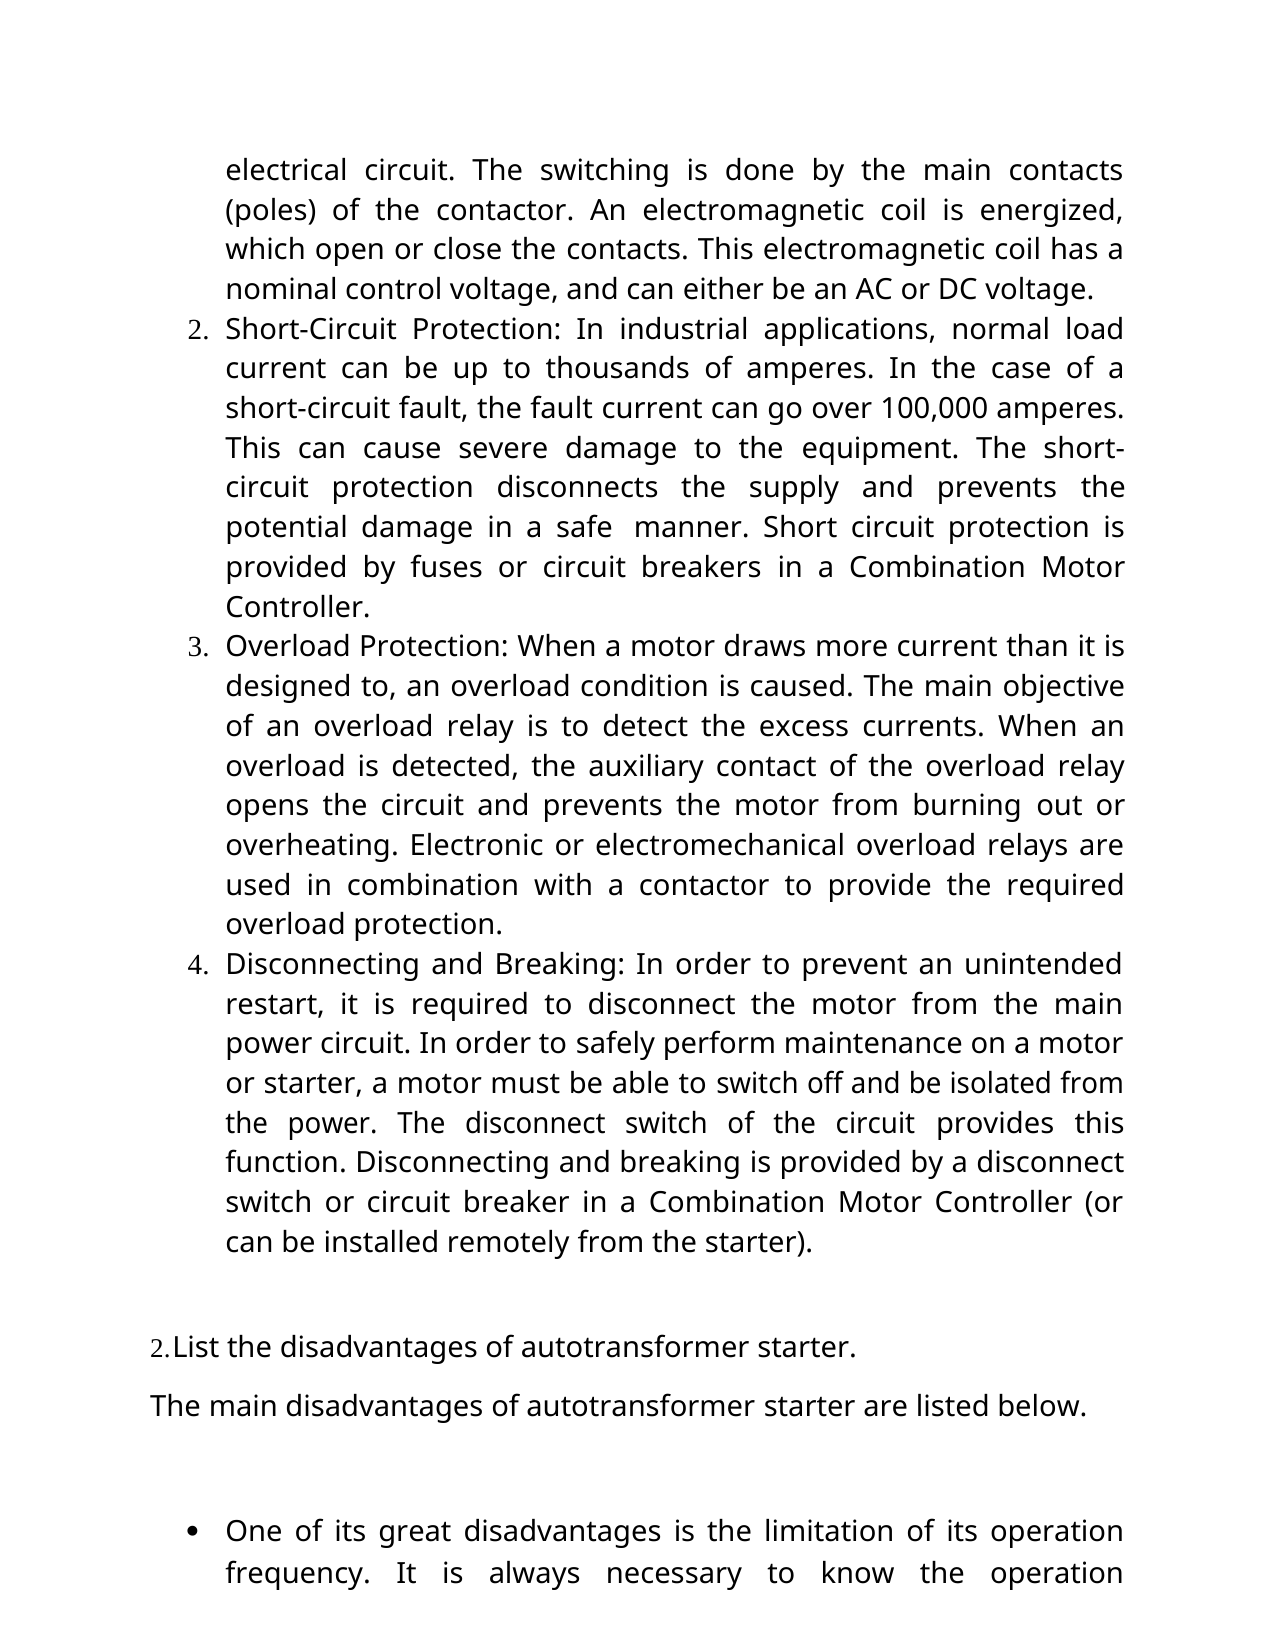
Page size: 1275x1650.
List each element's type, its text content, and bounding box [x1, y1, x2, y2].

list List the disadvantages of autotransformer starter. [150, 1327, 1139, 1366]
text electrical circuit. The switching is done by the main contacts (poles) of the contactor. An electromagnetic coil is energized, which open or close the contacts. This electromagnetic coil has a nominal control voltage, and can either be an AC or DC voltage. [225, 149, 1125, 308]
list Disconnecting and Breaking: In order to prevent an unintended restart, it is required to disconnect the motor from the main power circuit. In order to safely perform maintenance on a motor or starter, a motor must be able to switch off and be isolated from the power. The disconnect switch of the circuit provides this function. Disconnecting and breaking is provided by a disconnect switch or circuit breaker in a Combination Motor Controller (or can be installed remotely from the starter). [187, 943, 1124, 1261]
text The main disadvantages of autotransformer starter are listed below. [150, 1386, 1139, 1425]
list Short-Circuit Protection: In industrial applications, normal load current can be up to thousands of amperes. In the case of a short-circuit fault, the fault current can go over 100,000 amperes. This can cause severe damage to the equipment. The short-circuit protection disconnects the supply and prevents the potential damage in a safe manner. Short circuit protection is provided by fuses or circuit breakers in a Combination Motor Controller. [187, 308, 1125, 626]
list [187, 1511, 1125, 1592]
list Overload Protection: When a motor draws more current than it is designed to, an overload condition is caused. The main objective of an overload relay is to detect the excess currents. When an overload is detected, the auxiliary contact of the overload relay opens the circuit and prevents the motor from burning out or overheating. Electronic or electromechanical overload relays are used in combination with a contactor to provide the required overload protection. [187, 626, 1125, 943]
